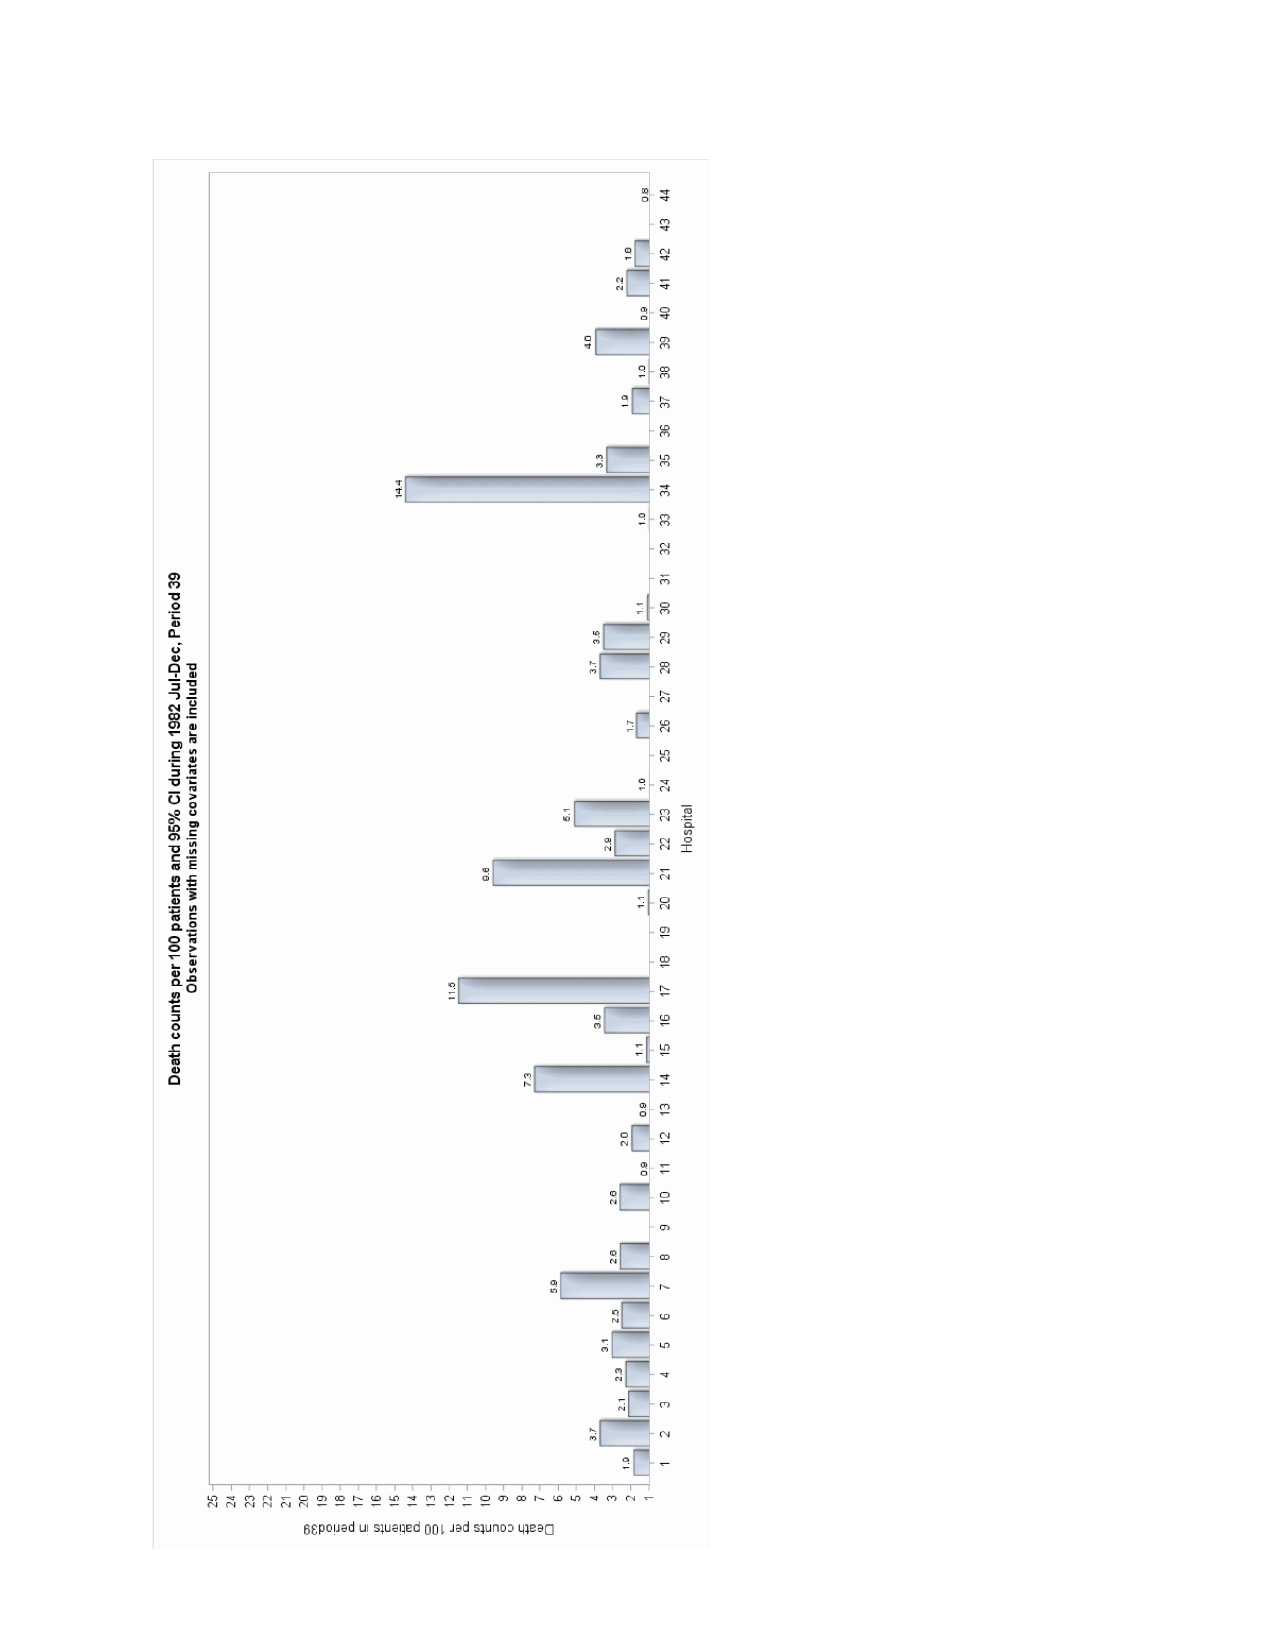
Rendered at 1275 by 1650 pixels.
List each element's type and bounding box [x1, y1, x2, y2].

picture [153, 160, 709, 1549]
